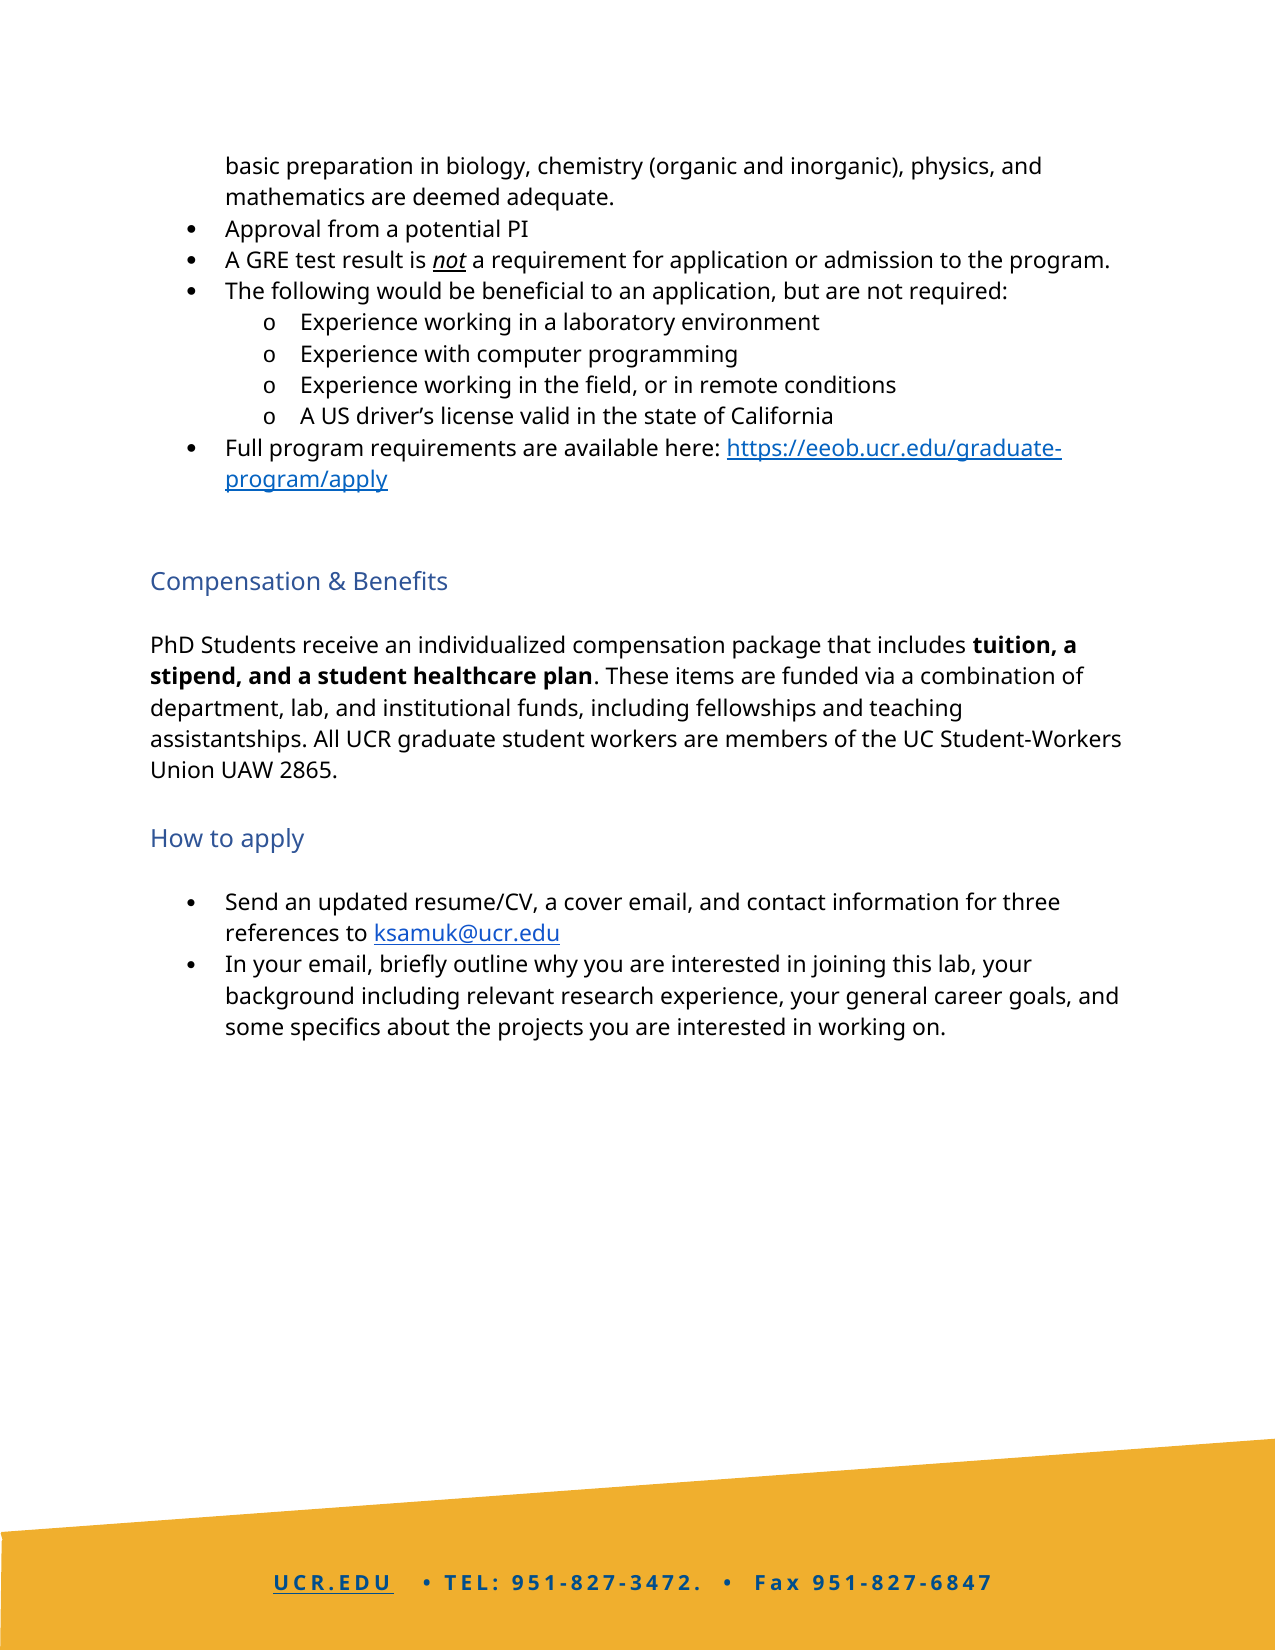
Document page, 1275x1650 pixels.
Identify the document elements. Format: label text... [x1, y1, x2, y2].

list Experience working in a laboratory environment [262, 306, 1125, 338]
list Send an updated resume/CV, a cover email, and contact information for three references to ksamuk@ucr.edu [187, 886, 1125, 948]
list Experience working in the field, or in remote conditions [262, 369, 1125, 400]
list In your email, briefly outline why you are interested in joining this lab, your background including relevant research experience, your general career goals, and some specifics about the projects you are interested in working on. [187, 948, 1125, 1042]
subtitle How to apply [150, 821, 1125, 855]
list The following would be beneficial to an application, but are not required: [187, 275, 1125, 306]
list A GRE test result is not a requirement for application or admission to the program. [187, 244, 1125, 275]
list Full program requirements are available here: https://eeob.ucr.edu/graduate-program/apply [187, 432, 1125, 494]
subtitle Compensation & Benefits [150, 529, 1125, 598]
text PhD Students receive an individualized compensation package that includes tuition, a stipend, and a student healthcare plan. These items are funded via a combination of department, lab, and institutional funds, including fellowships and teaching assistantships. All UCR graduate student workers are members of the UC Student-Workers Union UAW 2865. [150, 629, 1125, 785]
list A US driver’s license valid in the state of California [262, 400, 1125, 432]
list Experience with computer programming [262, 338, 1125, 369]
list Approval from a potential PI [187, 212, 1125, 244]
